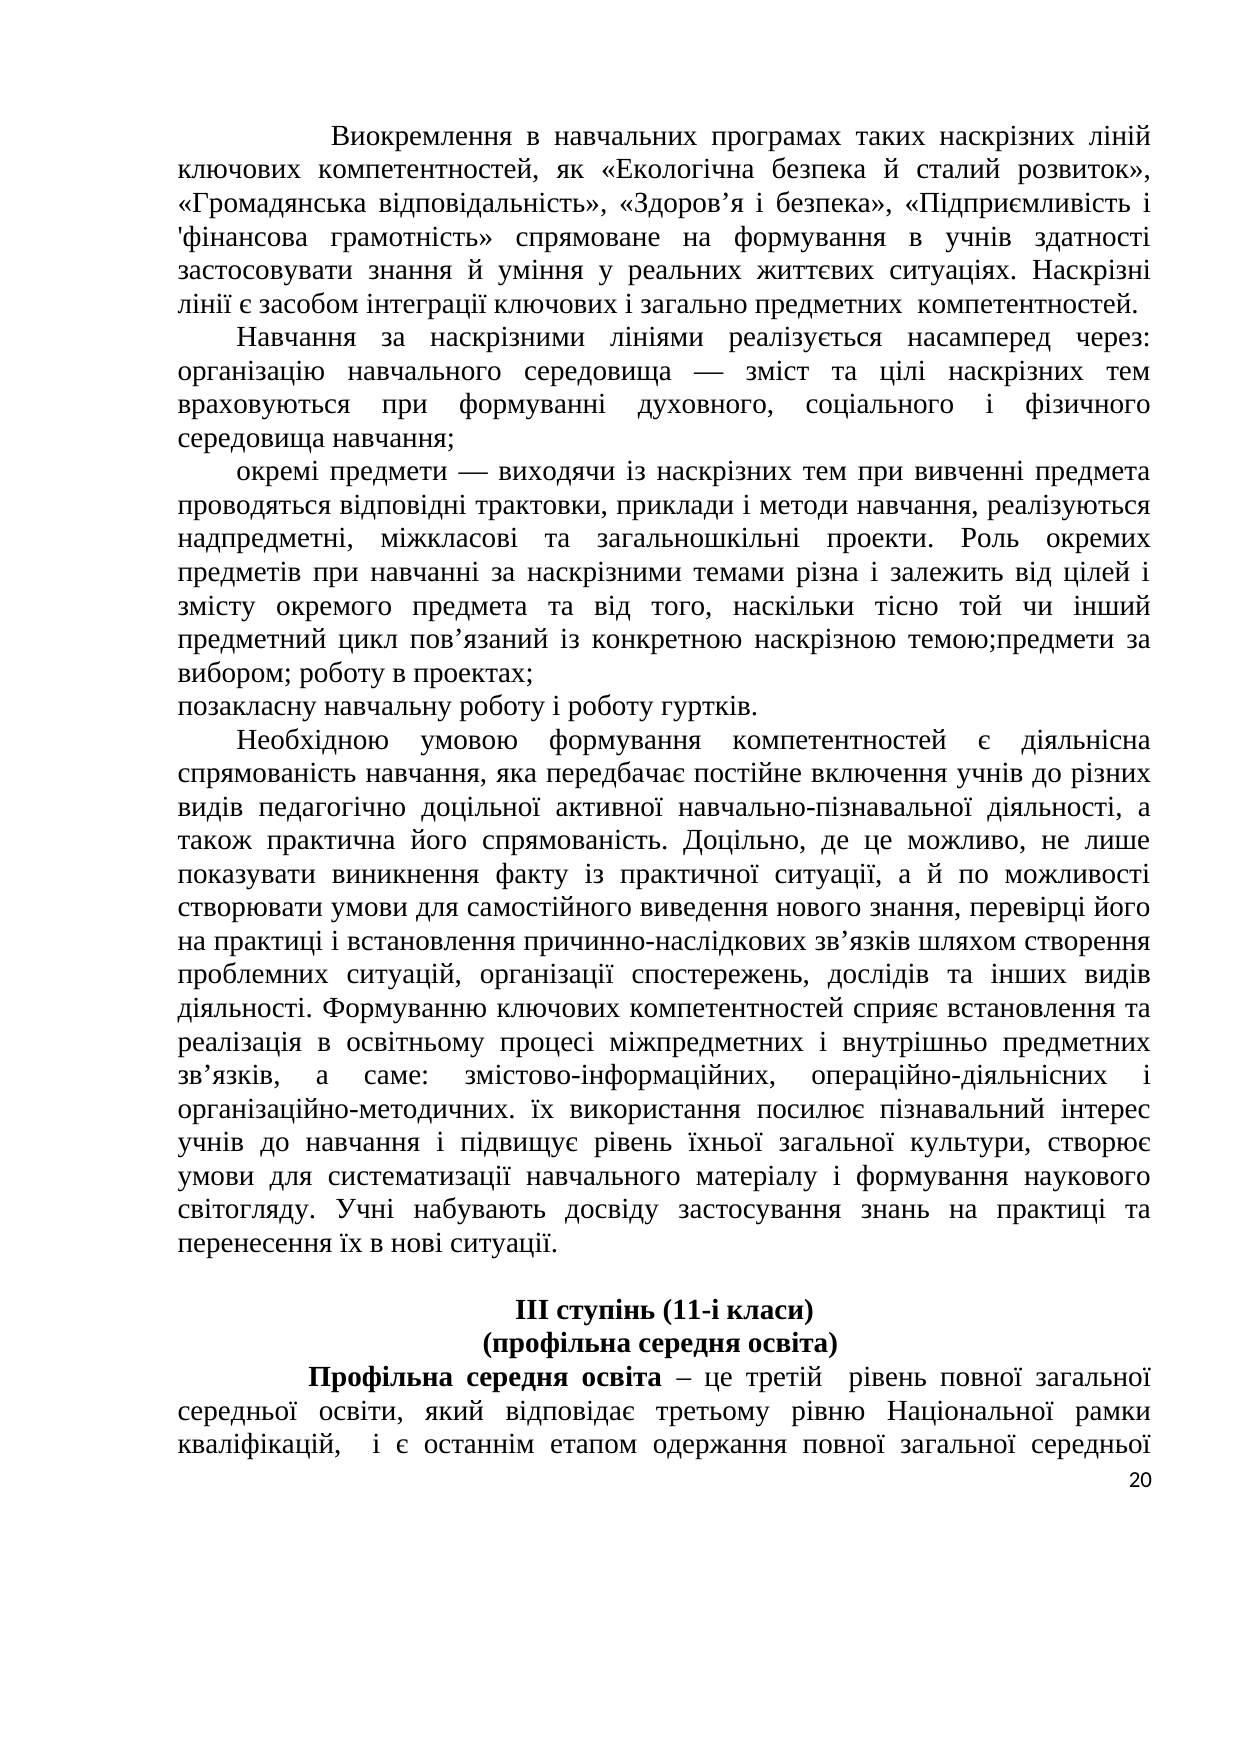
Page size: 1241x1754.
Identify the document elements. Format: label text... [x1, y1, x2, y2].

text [177, 1359, 1152, 1460]
text Виокремлення в навчальних програмах таких наскрізних ліній ключових компетентностей, як «Екологічна безпека й сталий розвиток», «Громадянська відповідальність», «Здоров’я і безпека», «Підприємливість і 'фінансова грамотність» спрямоване на формування в учнів здатності застосовувати знання й уміння у реальних життєвих ситуаціях. Наскрізні лінії є засобом інтеграції ключових і загально предметних компетентностей. [177, 118, 1152, 319]
text Навчання за наскрізними лініями реалізується насамперед через: організацію навчального середовища — зміст та цілі наскрізних тем враховуються при формуванні духовного, соціального і фізичного середовища навчання; [177, 319, 1152, 453]
text позакласну навчальну роботу і роботу гуртків. [177, 688, 1152, 722]
text (профільна середня освіта) [177, 1326, 1143, 1359]
text окремі предмети — виходячи із наскрізних тем при вивченні предмета проводяться відповідні трактовки, приклади і методи навчання, реалізуються надпредметні, міжкласові та загальношкільні проекти. Роль окремих предметів при навчанні за наскрізними темами різна і залежить від цілей і змісту окремого предмета та від того, наскільки тісно той чи інший предметний цикл пов’язаний із конкретною наскрізною темою;предмети за вибором; роботу в проектах; [177, 453, 1152, 688]
text ІІІ ступінь (11-і класи) [177, 1292, 1152, 1326]
text Необхідною умовою формування компетентностей є діяльнісна спрямованість навчання, яка передбачає постійне включення учнів до різних видів педагогічно доцільної активної навчально-пізнавальної діяльності, а також практична його спрямованість. Доцільно, де це можливо, не лише показувати виникнення факту із практичної ситуації, а й по можливості створювати умови для самостійного виведення нового знання, перевірці його на практиці і встановлення причинно-наслідкових зв’язків шляхом створення проблемних ситуацій, організації спостережень, дослідів та інших видів діяльності. Формуванню ключових компетентностей сприяє встановлення та реалізація в освітньому процесі міжпредметних і внутрішньо предметних зв’язків, а саме: змістово-інформаційних, операційно-діяльнісних і організаційно-методичних. їх використання посилює пізнавальний інтерес учнів до навчання і підвищує рівень їхньої загальної культури, створює умови для систематизації навчального матеріалу і формування наукового світогляду. Учні набувають досвіду застосування знань на практиці та перенесення їх в нові ситуації. [177, 722, 1152, 1258]
